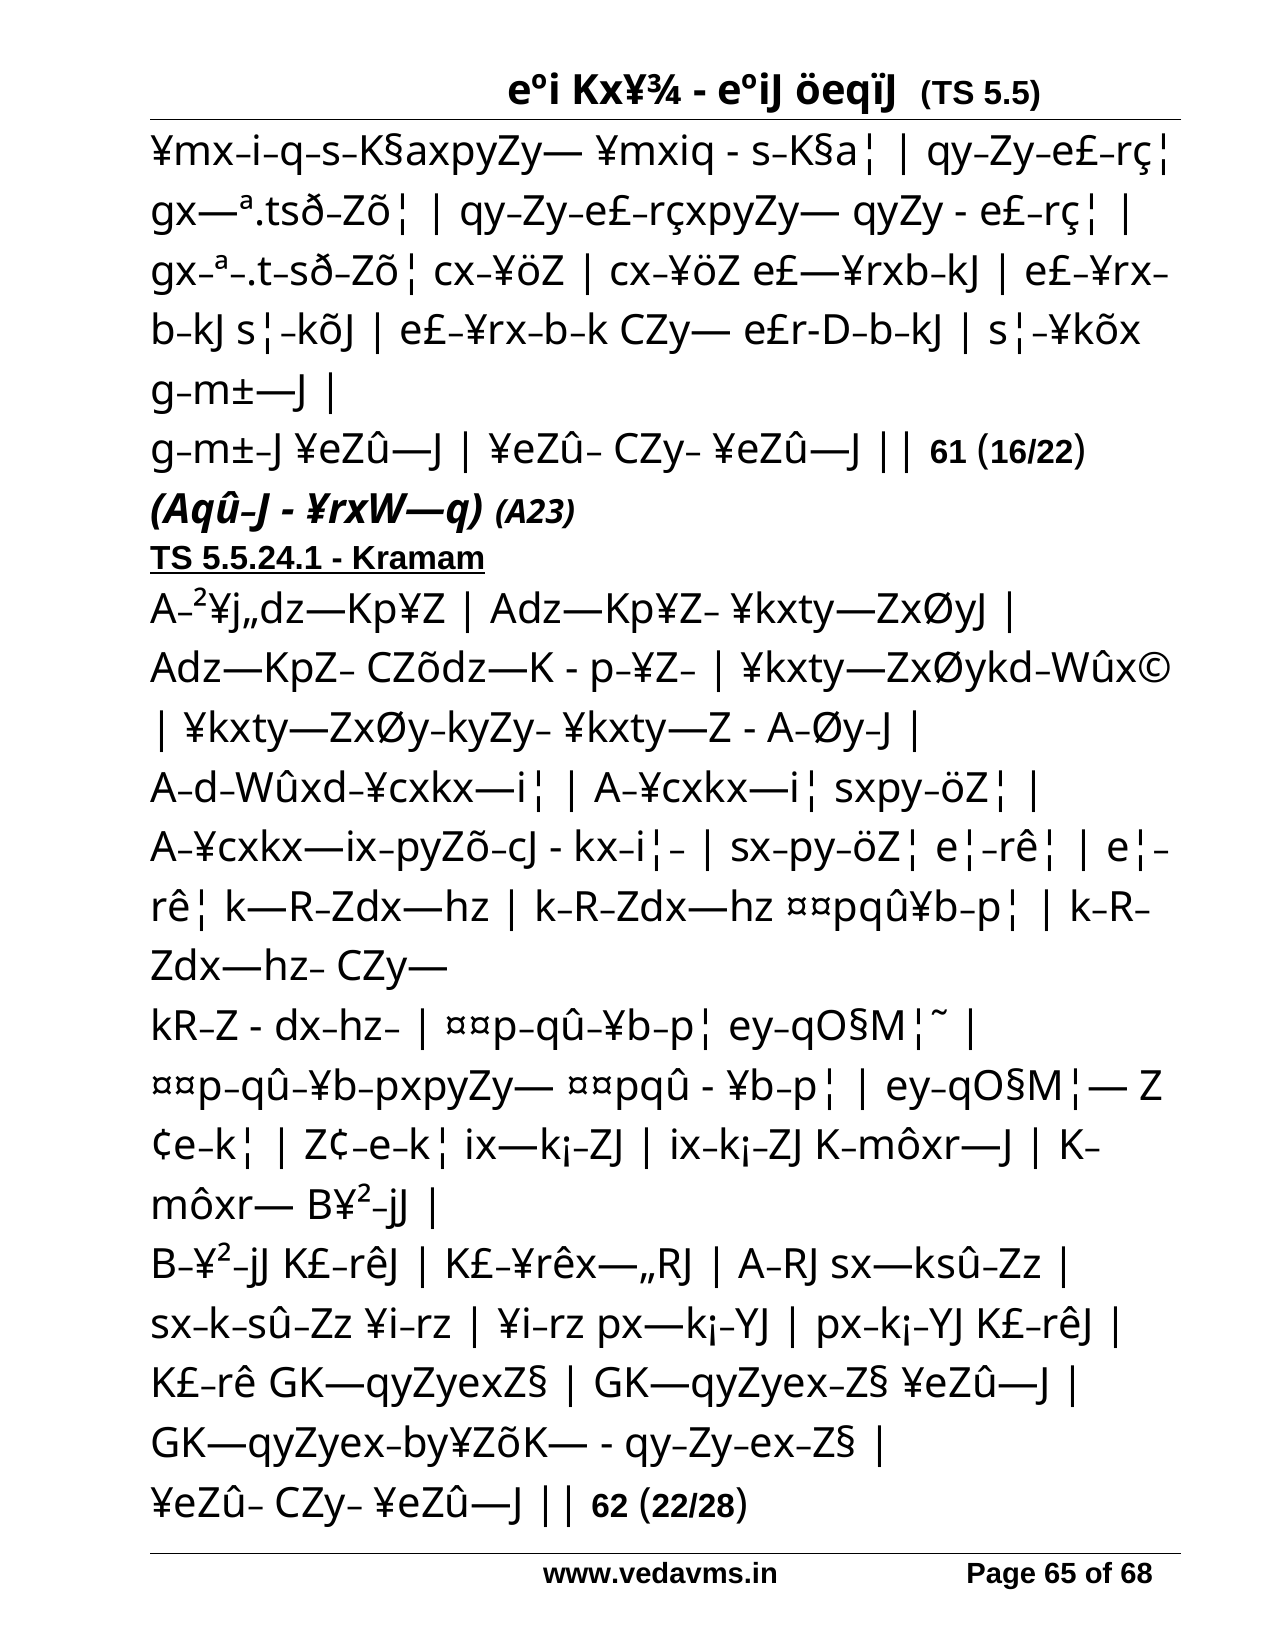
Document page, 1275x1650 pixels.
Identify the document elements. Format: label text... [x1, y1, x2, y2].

text g–m±–J ¥eZû—J | ¥eZû– CZy– ¥eZû—J || 61 (16/22) [150, 419, 1181, 476]
text Adz—KpZ– CZõdz—K - p–¥Z– | ¥kxty—ZxØykd–Wûx© | ¥kxty—ZxØy–kyZy– ¥kxty—Z - A–Øy–J | [150, 638, 1181, 754]
text K£–rê GK—qyZyexZ§ | GK—qyZyex–Z§ ¥eZû—J | [150, 1353, 1181, 1410]
text TS 5.5.24.1 - Kramam [150, 538, 1150, 577]
text A–¥cxkx—ix–pyZõ–cJ - kx–i¦– | sx–py–öZ¦ e¦–rê¦ | e¦–rê¦ k—R–Zdx—hz | k–R–Zdx—hz ¤¤pqû¥b–p¦ | k–R–Zdx—hz– CZy— [150, 817, 1181, 993]
text sx–k–sû–Zz ¥i–rz | ¥i–rz px—k¡–YJ | px–k¡–YJ K£–rêJ | [150, 1294, 1181, 1350]
text gx—ª.tsð–Zõ¦ | qy–Zy–e£–rçxpyZy— qyZy - e£–rç¦ | [150, 181, 1181, 238]
text kR–Z - dx–hz– | ¤¤p–qû–¥b–p¦ ey–qO§M¦˜ | [150, 996, 1181, 1052]
text (Aqû–J - ¥rxW—q) (A23) [150, 479, 1181, 536]
text ¤¤p–qû–¥b–pxpyZy— ¤¤pqû - ¥b–p¦ | ey–qO§M¦— Z¢e–k¦ | Z¢–e–k¦ ix—k¡–ZJ | ix–k¡–ZJ K–môxr—J | K–môxr— B¥²–jJ | [150, 1055, 1181, 1231]
text A–d–Wûxd–¥cxkx—i¦ | A–¥cxkx—i¦ sxpy–öZ¦ | [150, 757, 1181, 814]
text GK—qyZyex–by¥ZõK— - qy–Zy–ex–Z§ | [150, 1413, 1181, 1469]
text ¥eZû– CZy– ¥eZû—J || 62 (22/28) [150, 1472, 1181, 1529]
text ¥mx–i–q–s–K§axpyZy— ¥mxiq - s–K§a¦ | qy–Zy–e£–rç¦ [150, 121, 1181, 178]
text A–²¥j„dz—Kp¥Z | Adz—Kp¥Z– ¥kxty—ZxØyJ | [150, 579, 1181, 635]
text gx–ª–.t–sð–Zõ¦ cx–¥öZ | cx–¥öZ e£—¥rxb–kJ | e£–¥rx–b–kJ s¦–kõJ | e£–¥rx–b–k CZy— e£r-D–b–kJ | s¦–¥kõx g–m±—J | [150, 240, 1181, 416]
text B–¥²–jJ K£–rêJ | K£–¥rêx—„RJ | A–RJ sx—ksû–Zz | [150, 1234, 1181, 1291]
